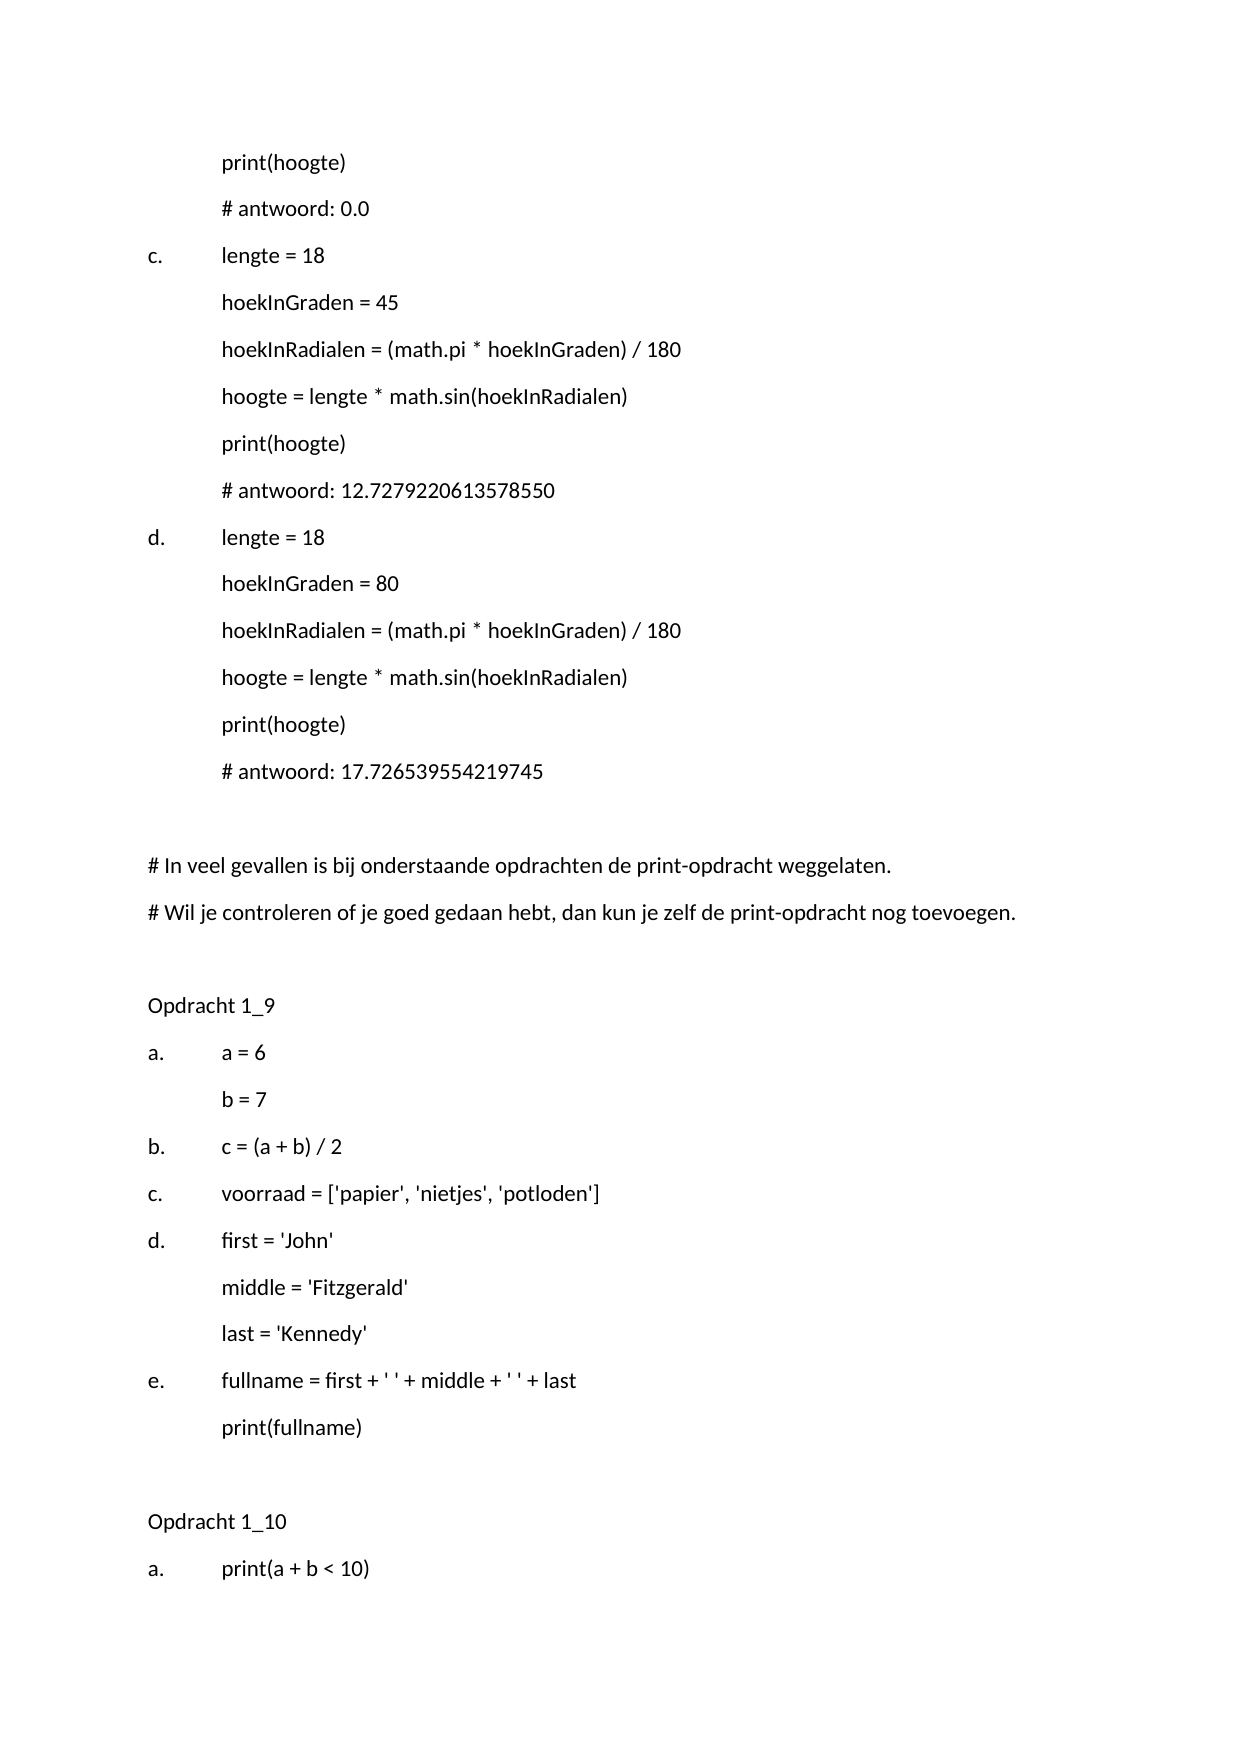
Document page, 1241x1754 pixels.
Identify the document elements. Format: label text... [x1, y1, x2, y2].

text e. fullname = first + ' ' + middle + ' ' + last [148, 1366, 1093, 1394]
text last = 'Kennedy' [148, 1319, 1093, 1347]
text hoogte = lengte * math.sin(hoekInRadialen) [148, 663, 1093, 691]
text # antwoord: 12.7279220613578550 [148, 476, 1093, 504]
text # Wil je controleren of je goed gedaan hebt, dan kun je zelf de print-opdracht nog toevoegen. [148, 898, 1093, 926]
text c. lengte = 18 [148, 241, 1093, 269]
text Opdracht 1_10 [148, 1507, 1093, 1535]
text a. print(a + b < 10) [148, 1554, 1093, 1582]
text b. c = (a + b) / 2 [148, 1132, 1093, 1160]
text print(fullname) [148, 1413, 1093, 1441]
text # antwoord: 0.0 [148, 194, 1093, 222]
text hoekInRadialen = (math.pi * hoekInGraden) / 180 [148, 616, 1093, 644]
text a. a = 6 [148, 1038, 1093, 1066]
text hoekInGraden = 80 [148, 569, 1093, 597]
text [148, 382, 1093, 410]
text d. lengte = 18 [148, 523, 1093, 551]
text c. voorraad = ['papier', 'nietjes', 'potloden'] [148, 1179, 1093, 1207]
text print(hoogte) [148, 710, 1093, 738]
text # In veel gevallen is bij onderstaande opdrachten de print-opdracht weggelaten. [148, 851, 1093, 879]
text hoekInGraden = 45 [148, 288, 1093, 316]
text print(hoogte) [148, 148, 1093, 176]
text Opdracht 1_9 [148, 991, 1093, 1019]
text d. first = 'John' [148, 1226, 1093, 1254]
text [148, 335, 1093, 363]
text middle = 'Fitzgerald' [148, 1273, 1093, 1301]
text b = 7 [148, 1085, 1093, 1113]
text print(hoogte) [148, 429, 1093, 457]
text # antwoord: 17.726539554219745 [148, 757, 1093, 785]
